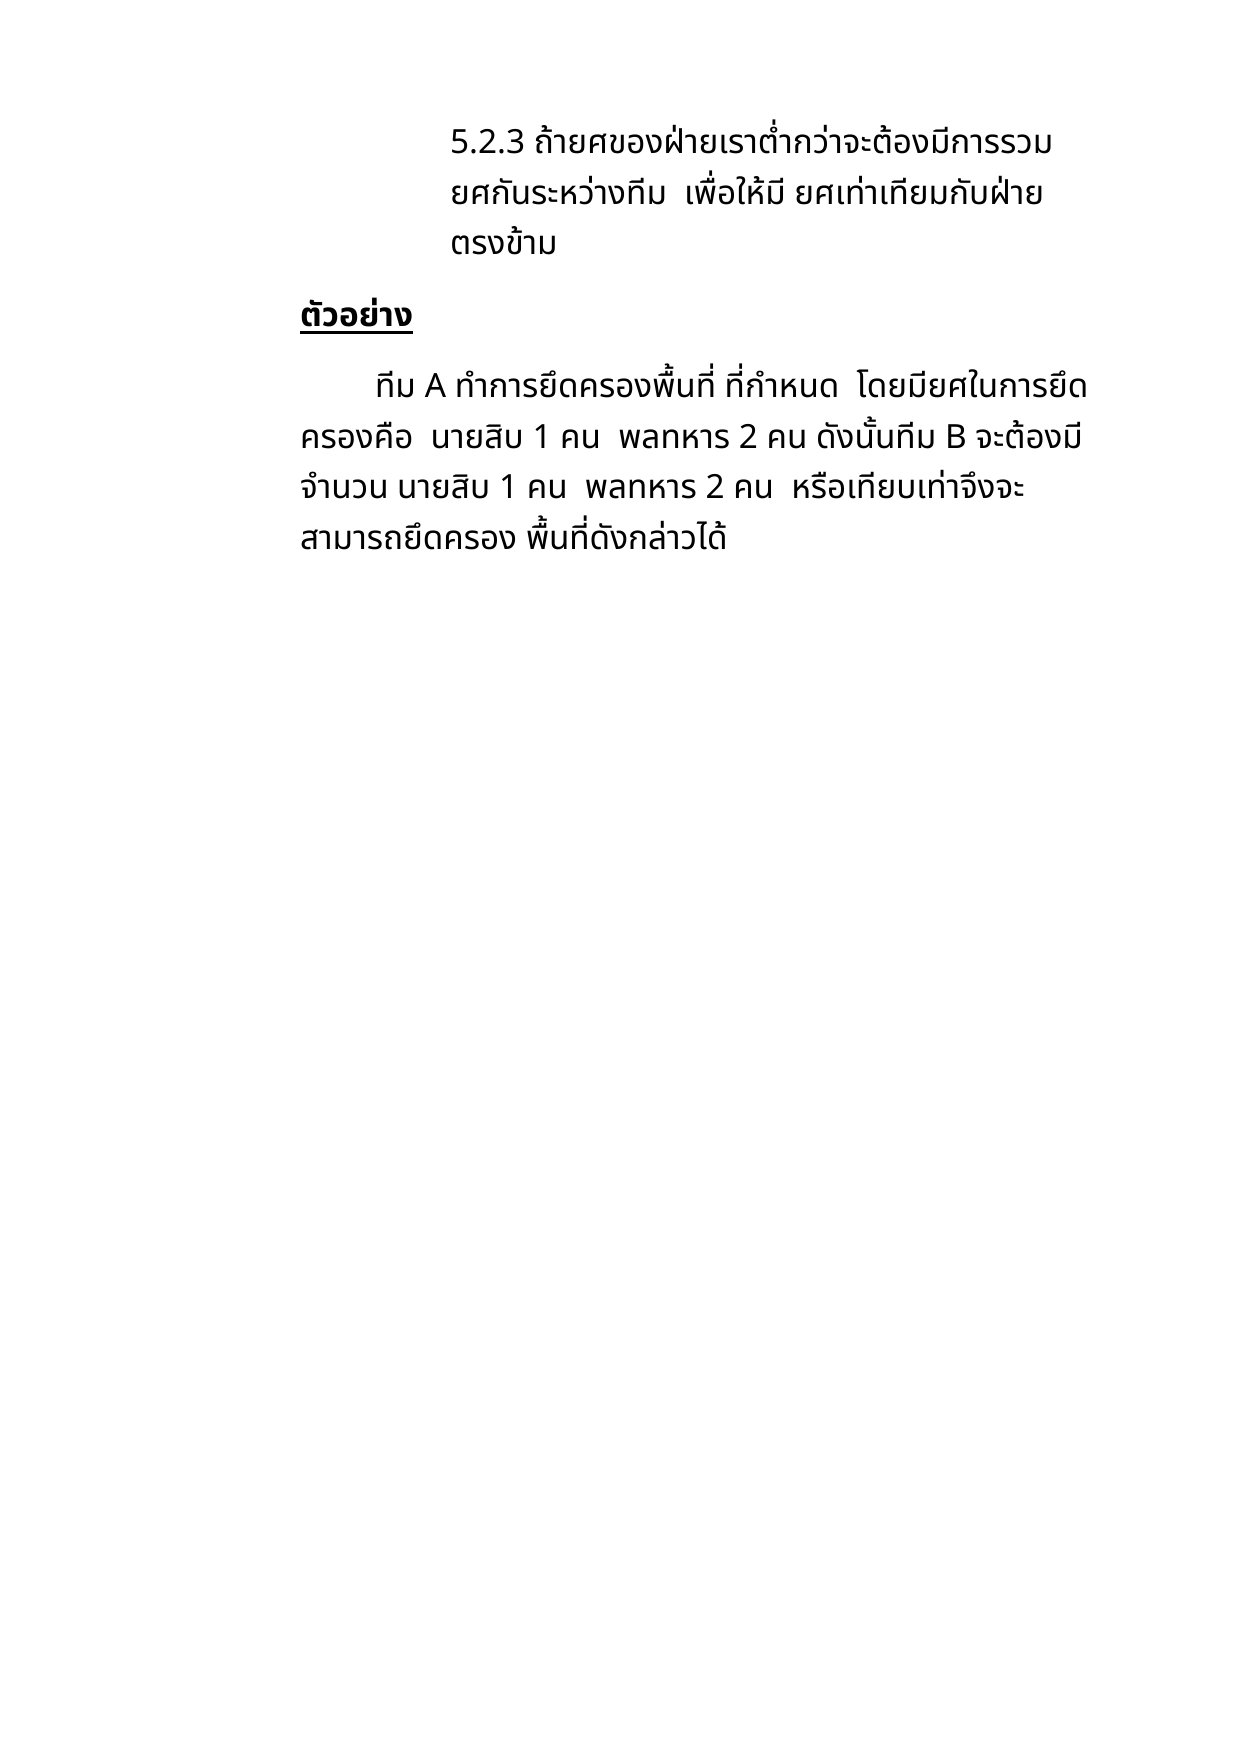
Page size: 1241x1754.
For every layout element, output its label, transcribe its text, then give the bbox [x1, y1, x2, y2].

list 5.2.3 ถ้ายศของฝ่ายเราต่ำกว่าจะต้องมีการรวมยศกันระหว่างทีม เพื่อให้มี ยศเท่าเทียมกับฝ่ายตรงข้าม [450, 118, 1090, 270]
text ตัวอย่าง [150, 291, 1090, 341]
text ทีม A ทำการยึดครองพื้นที่ ที่กำหนด โดยมียศในการยึดครองคือ นายสิบ 1 คน พลทหาร 2 คน ดังนั้นทีม B จะต้องมีจำนวน นายสิบ 1 คน พลทหาร 2 คน หรือเทียบเท่าจึงจะสามารถยึดครอง พื้นที่ดังกล่าวได้ [300, 362, 1090, 564]
